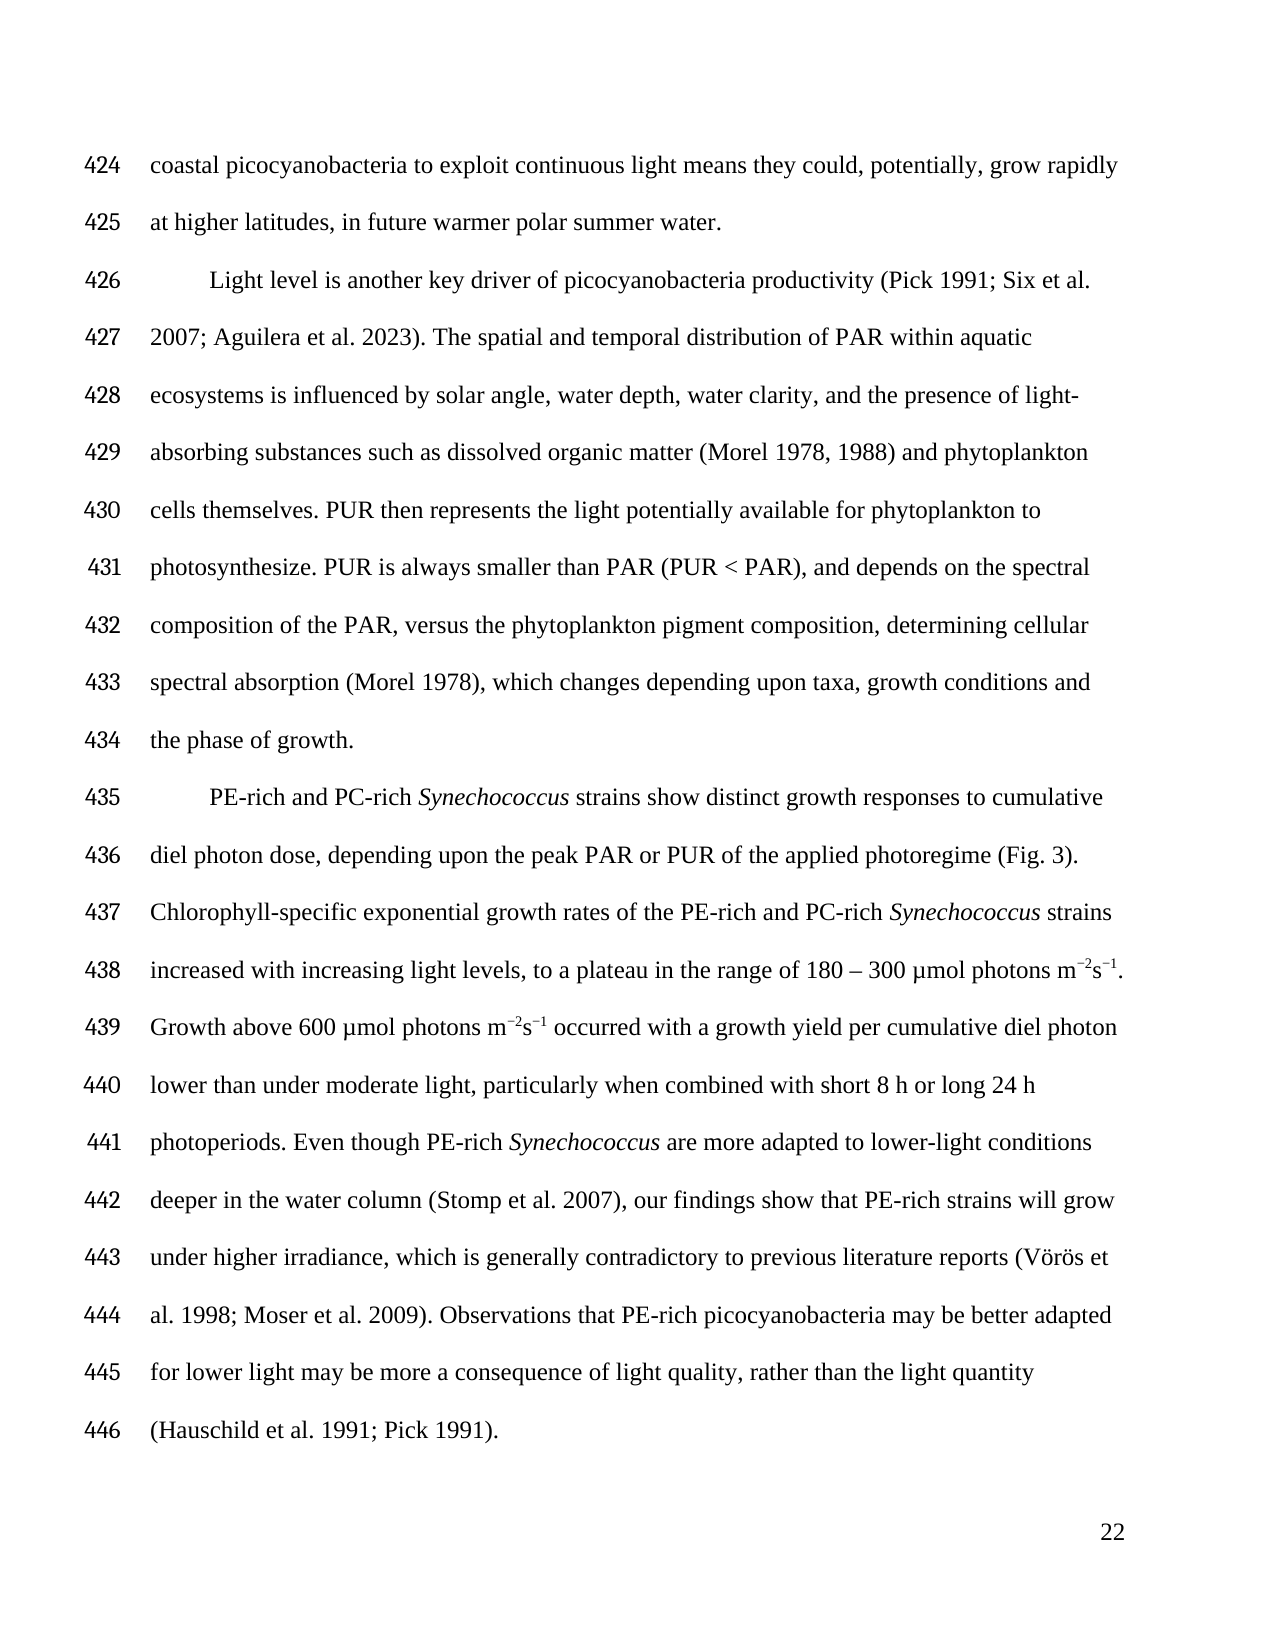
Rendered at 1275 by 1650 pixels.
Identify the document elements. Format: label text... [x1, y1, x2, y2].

text Light level is another key driver of picocyanobacteria productivity (Pick 1991; Six et al. 2007; Aguilera et al. 2023). The spatial and temporal distribution of PAR within aquatic ecosystems is influenced by solar angle, water depth, water clarity, and the presence of light-absorbing substances such as dissolved organic matter (Morel 1978, 1988) and phytoplankton cells themselves. PUR then represents the light potentially available for phytoplankton to photosynthesize. PUR is always smaller than PAR (PUR < PAR), and depends on the spectral composition of the PAR, versus the phytoplankton pigment composition, determining cellular spectral absorption (Morel 1978), which changes depending upon taxa, growth conditions and the phase of growth. [150, 265, 1125, 754]
text PE-rich and PC-rich Synechococcus strains show distinct growth responses to cumulative diel photon dose, depending upon the peak PAR or PUR of the applied photoregime (Fig. 3). Chlorophyll-specific exponential growth rates of the PE-rich and PC-rich Synechococcus strains increased with increasing light levels, to a plateau in the range of 180 – 300 µmol photons m−2s−1. Growth above 600 µmol photons m−2s−1 occurred with a growth yield per cumulative diel photon lower than under moderate light, particularly when combined with short 8 h or long 24 h photoperiods. Even though PE-rich Synechococcus are more adapted to lower-light conditions deeper in the water column (Stomp et al. 2007), our findings show that PE-rich strains will grow under higher irradiance, which is generally contradictory to previous literature reports (Vörös et al. 1998; Moser et al. 2009). Observations that PE-rich picocyanobacteria may be better adapted for lower light may be more a consequence of light quality, rather than the light quantity (Hauschild et al. 1991; Pick 1991). [150, 782, 1125, 1444]
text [150, 150, 1125, 236]
